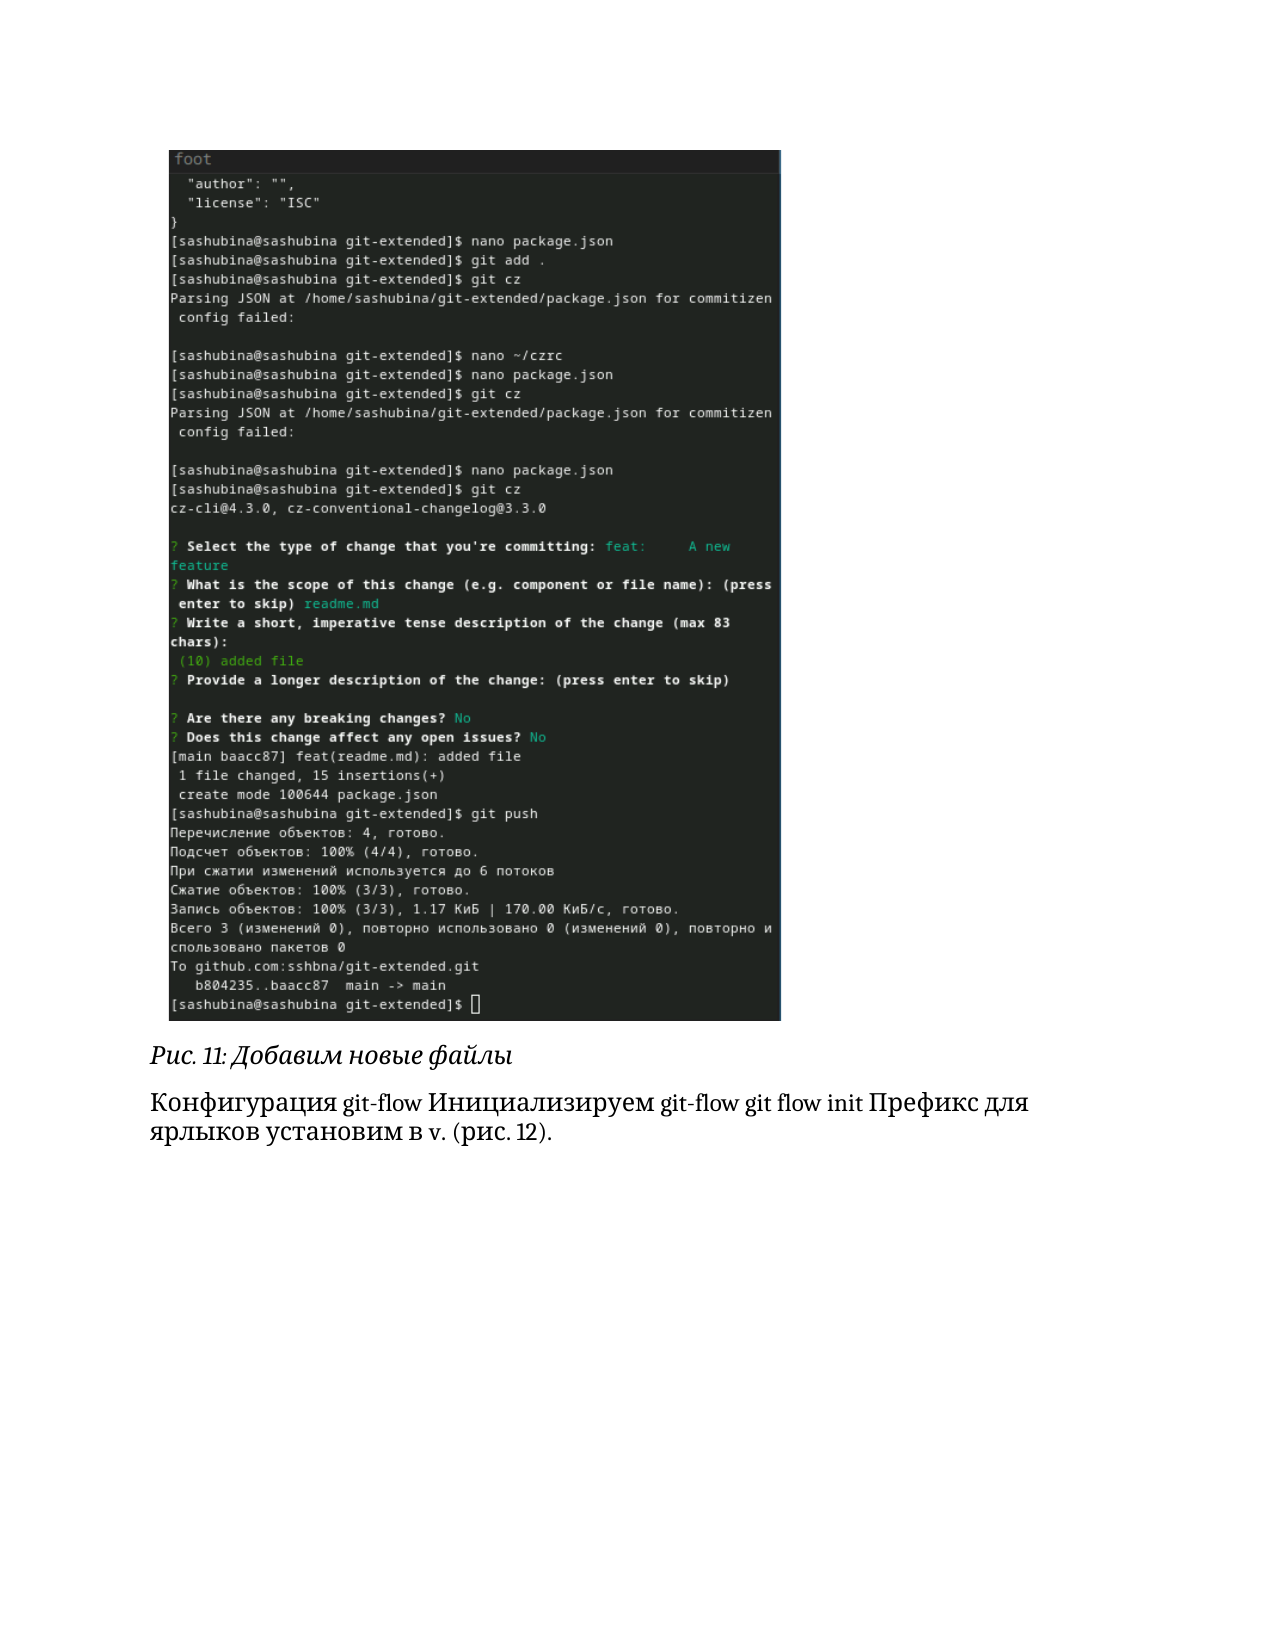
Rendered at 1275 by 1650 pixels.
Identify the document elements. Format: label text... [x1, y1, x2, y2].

text Конфигурация git-flow Инициализируем git-flow git flow init Префикс для ярлыков установим в v. (рис. 12). [150, 1089, 1125, 1147]
picture [168, 150, 782, 1021]
text Рис. 11: Добавим новые файлы [150, 1042, 1125, 1071]
